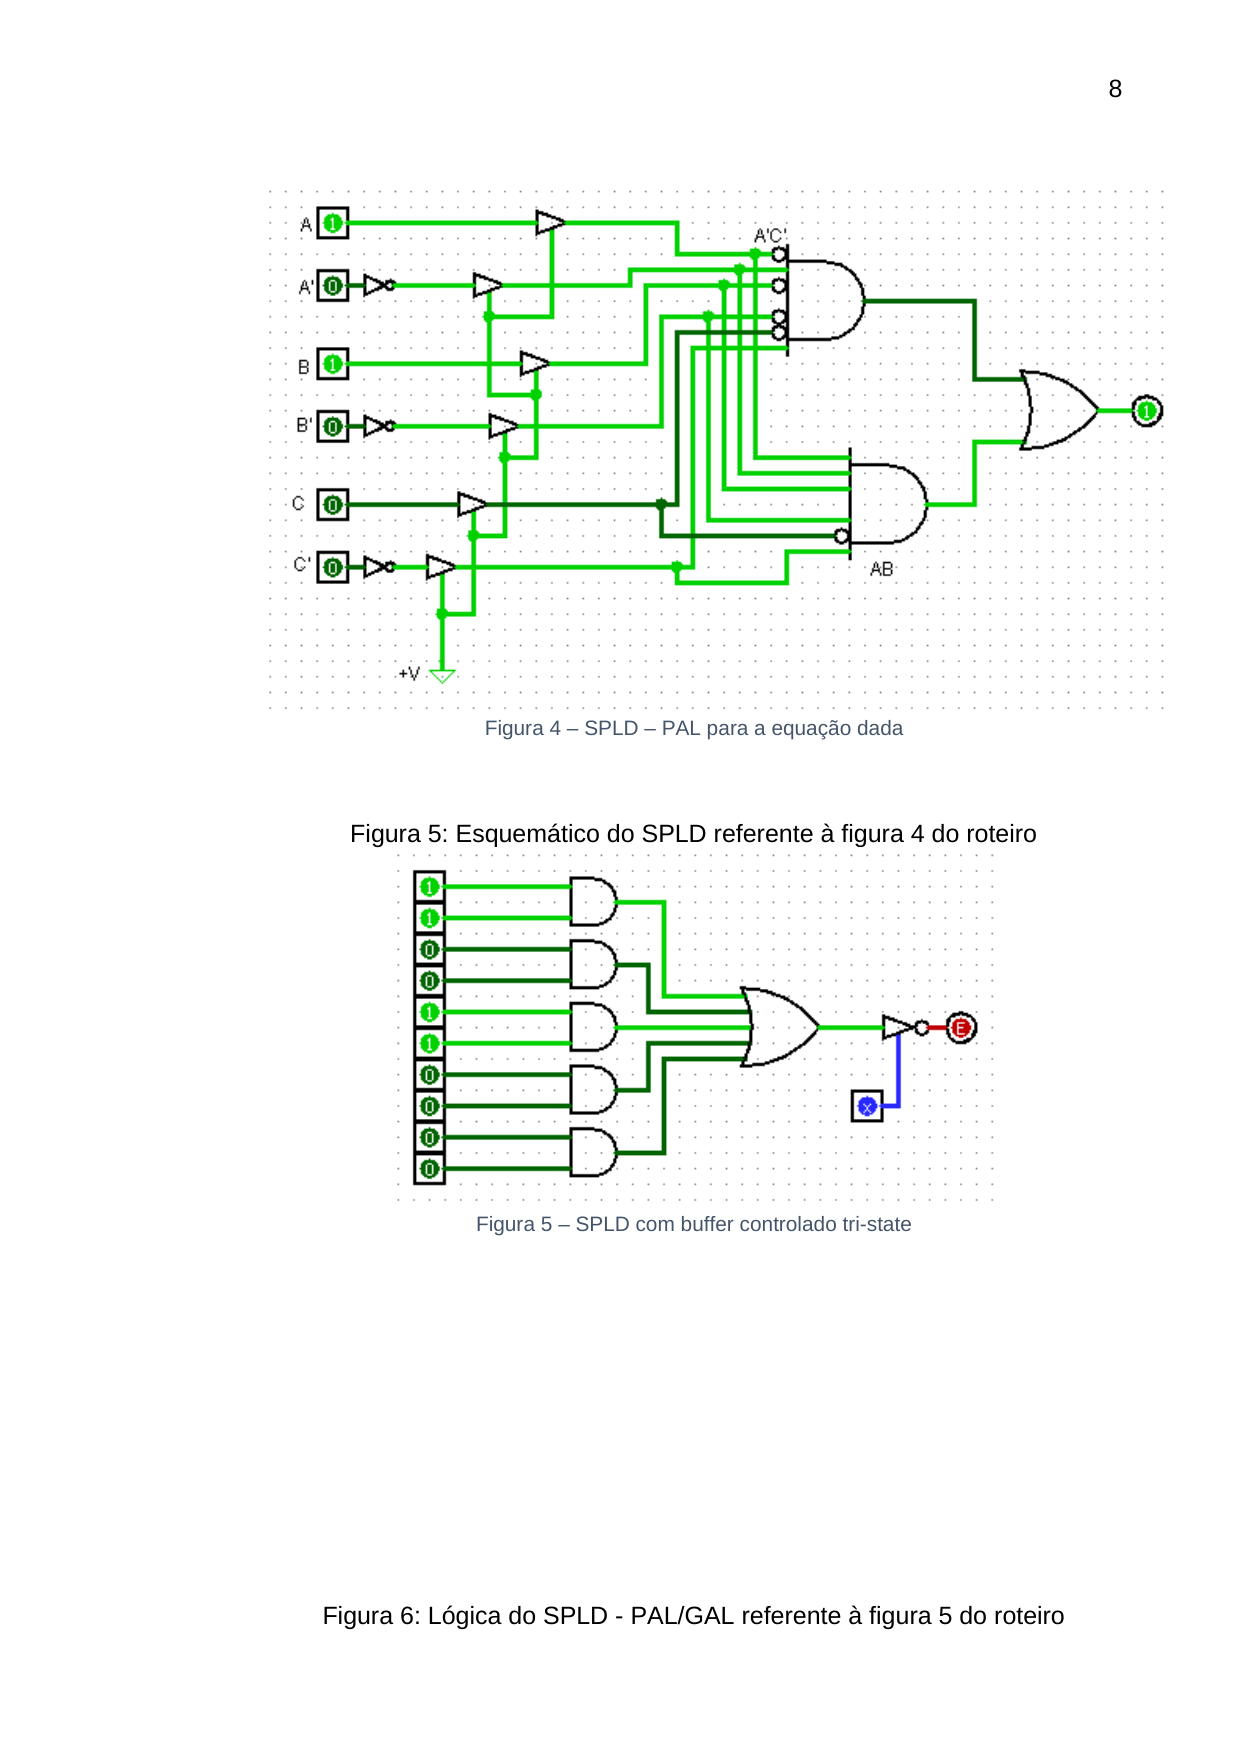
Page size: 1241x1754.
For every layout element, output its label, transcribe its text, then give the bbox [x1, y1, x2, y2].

text Figura 6: Lógica do SPLD - PAL/GAL referente à figura 5 do roteiro [177, 1601, 1122, 1630]
picture [390, 847, 998, 1212]
text Figura 4 – SPLD – PAL para a equação dada [177, 716, 1122, 740]
picture [265, 177, 1176, 717]
text Figura 5 – SPLD com buffer controlado tri-state [177, 1211, 1122, 1235]
text Figura 5: Esquemático do SPLD referente à figura 4 do roteiro [177, 818, 1122, 847]
